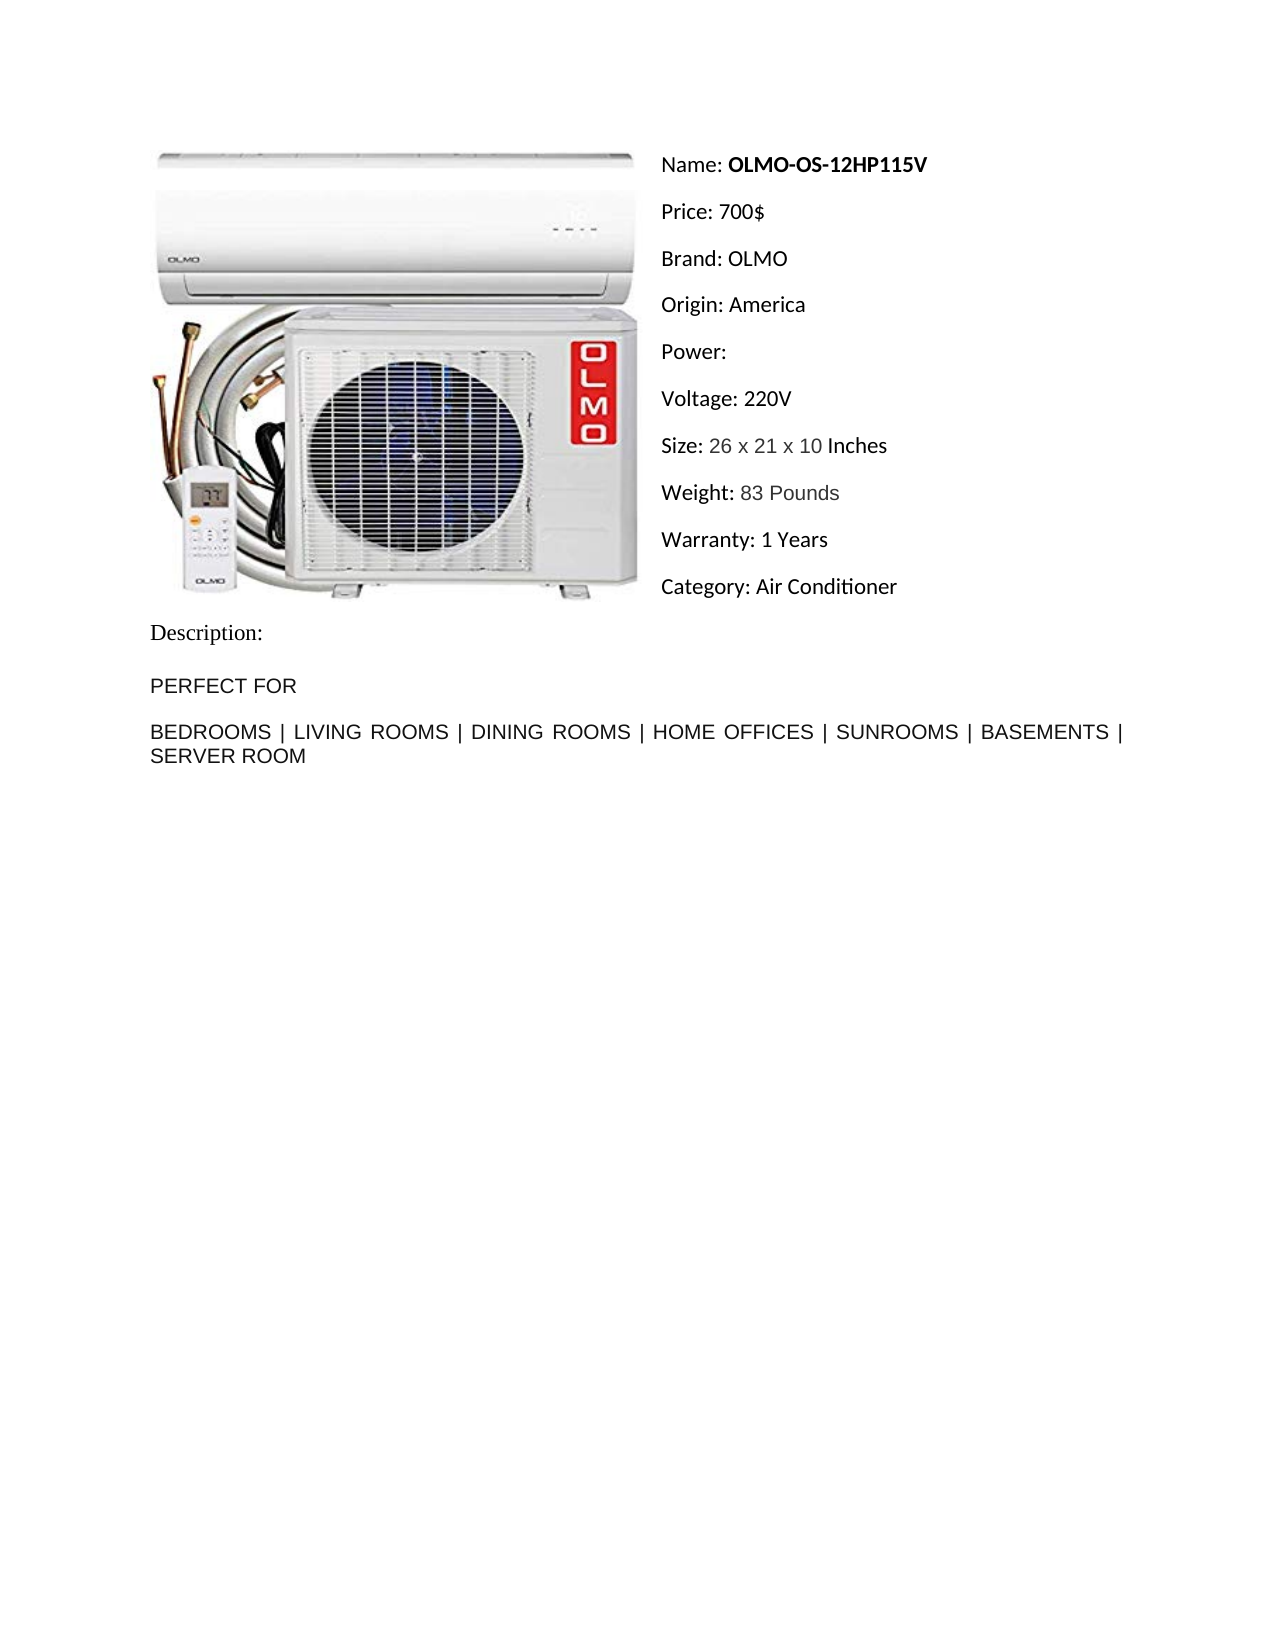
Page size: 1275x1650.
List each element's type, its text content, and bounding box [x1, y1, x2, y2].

text Price: 700$ [643, 197, 1125, 225]
text Origin: America [643, 291, 1125, 319]
text Weight: 83 Pounds [643, 478, 1125, 506]
text Warranty: 1 Years [643, 525, 1125, 553]
text Brand: OLMO [643, 244, 1125, 272]
text Power: [643, 337, 1125, 366]
text BEDROOMS | LIVING ROOMS | DINING ROOMS | HOME OFFICES | SUNROOMS | BASEMENTS | SERVER ROOM [150, 720, 1125, 768]
subtitle Description: [150, 619, 1125, 645]
text Name: OLMO-OS-12HP115V [643, 150, 1125, 178]
text PERFECT FOR [150, 674, 1125, 698]
text Category: Air Conditioner [643, 572, 1125, 600]
text Voltage: 220V [643, 384, 1125, 412]
text Size: 26 x 21 x 10 Inches [643, 431, 1125, 459]
picture [150, 150, 643, 602]
